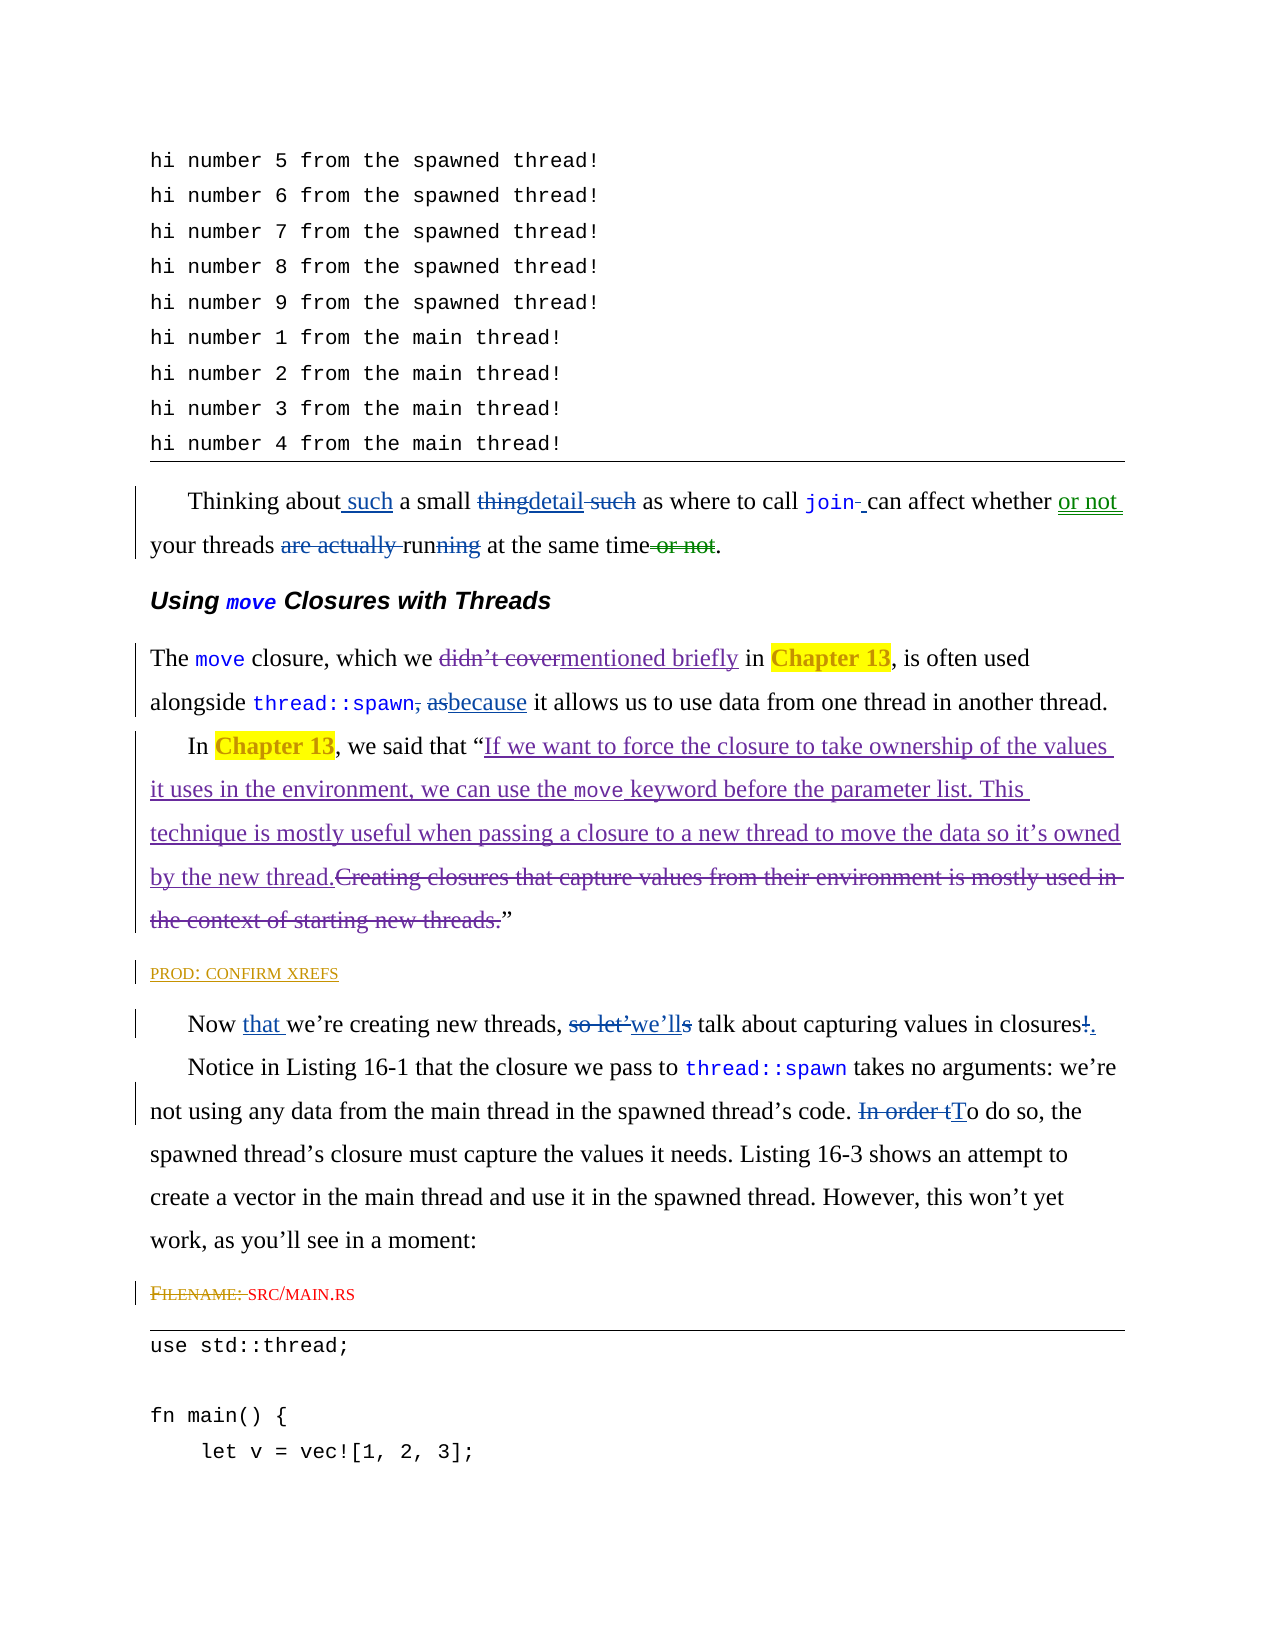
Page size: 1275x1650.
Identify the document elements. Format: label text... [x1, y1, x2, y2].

text let v = vec![1, 2, 3]; [150, 1441, 1125, 1464]
text hi number 6 from the spawned thread! [150, 185, 1125, 209]
text Using move Closures with Threads [150, 586, 1125, 616]
text hi number 4 from the main thread! [150, 433, 1125, 461]
text The move closure, which we in Chapter 13, is often used alongside thread::spawn it allows us to use data from one thread in another thread. [150, 643, 1125, 717]
text Now we’re creating new threads, talk about capturing values in closures [150, 1009, 1125, 1038]
text use std::thread; [150, 1331, 1125, 1358]
text Notice in Listing 16-1 that the closure we pass to thread::spawn takes no arguments: we’re not using any data from the main thread in the spawned thread’s code. o do so, the spawned thread’s closure must capture the values it needs. Listing 16-3 shows an attempt to create a vector in the main thread and use it in the spawned thread. However, this won’t yet work, as you’ll see in a moment: [150, 1052, 1125, 1254]
text hi number 3 from the main thread! [150, 398, 1125, 422]
text hi number 9 from the spawned thread! [150, 292, 1125, 315]
text In Chapter 13, we said that “” [150, 731, 1125, 933]
text hi number 1 from the main thread! [150, 327, 1125, 351]
text hi number 5 from the spawned thread! [150, 150, 1125, 174]
text fn main() { [150, 1406, 1125, 1429]
text src/main.rs [150, 1281, 1125, 1305]
text Thinking about a small as where to call joincan affect whether your threads run at the same time. [150, 486, 1125, 559]
text hi number 7 from the spawned thread! [150, 221, 1125, 244]
text hi number 2 from the main thread! [150, 362, 1125, 386]
text hi number 8 from the spawned thread! [150, 256, 1125, 280]
